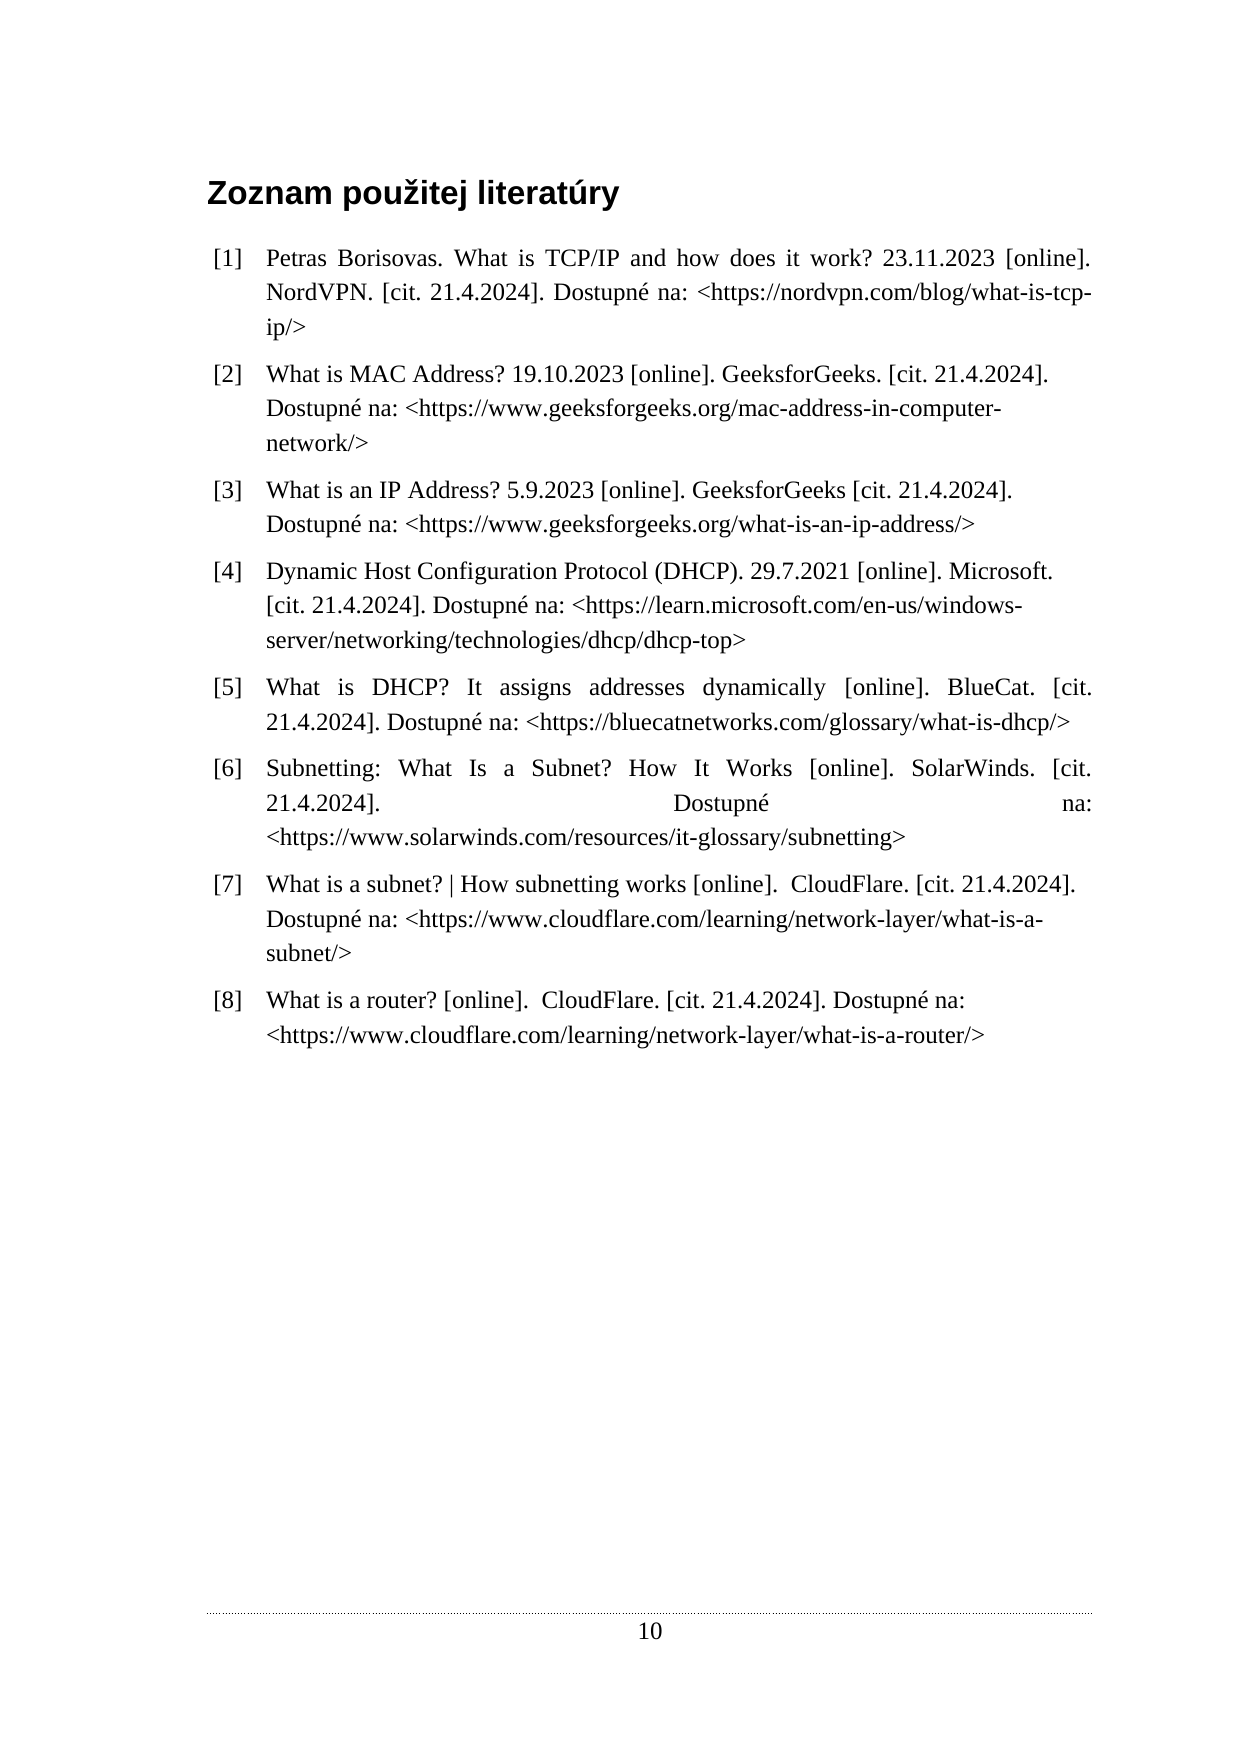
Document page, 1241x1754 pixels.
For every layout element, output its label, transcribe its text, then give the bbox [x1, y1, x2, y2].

text What is a subnet? | How subnetting works [online]. CloudFlare. [cit. 21.4.2024]. Dostupné na: <https://www.cloudflare.com/learning/network-layer/what-is-a-subnet/> [242, 869, 1092, 967]
list Zoznam použitej literatúry [207, 173, 1092, 211]
text Dynamic Host Configuration Protocol (DHCP). 29.7.2021 [online]. Microsoft. [cit. 21.4.2024]. Dostupné na: <https://learn.microsoft.com/en-us/windows-server/networking/technologies/dhcp/dhcp-top> [242, 556, 1092, 654]
text What is a router? [online]. CloudFlare. [cit. 21.4.2024]. Dostupné na: <https://www.cloudflare.com/learning/network-layer/what-is-a-router/> [242, 985, 1092, 1049]
text Subnetting: What Is a Subnet? How It Works [online]. SolarWinds. [cit. 21.4.2024]. Dostupné na: <https://www.solarwinds.com/resources/it-glossary/subnetting> [242, 753, 1092, 851]
text Petras Borisovas. What is TCP/IP and how does it work? 23.11.2023 [online]. NordVPN. [cit. 21.4.2024]. Dostupné na: <https://nordvpn.com/blog/what-is-tcp-ip/> [242, 243, 1092, 341]
text What is MAC Address? 19.10.2023 [online]. GeeksforGeeks. [cit. 21.4.2024]. Dostupné na: <https://www.geeksforgeeks.org/mac-address-in-computer-network/> [242, 359, 1092, 456]
text What is DHCP? It assigns addresses dynamically [online]. BlueCat. [cit. 21.4.2024]. Dostupné na: <https://bluecatnetworks.com/glossary/what-is-dhcp/> [242, 672, 1092, 735]
text What is an IP Address? 5.9.2023 [online]. GeeksforGeeks [cit. 21.4.2024]. Dostupné na: <https://www.geeksforgeeks.org/what-is-an-ip-address/> [242, 475, 1092, 538]
